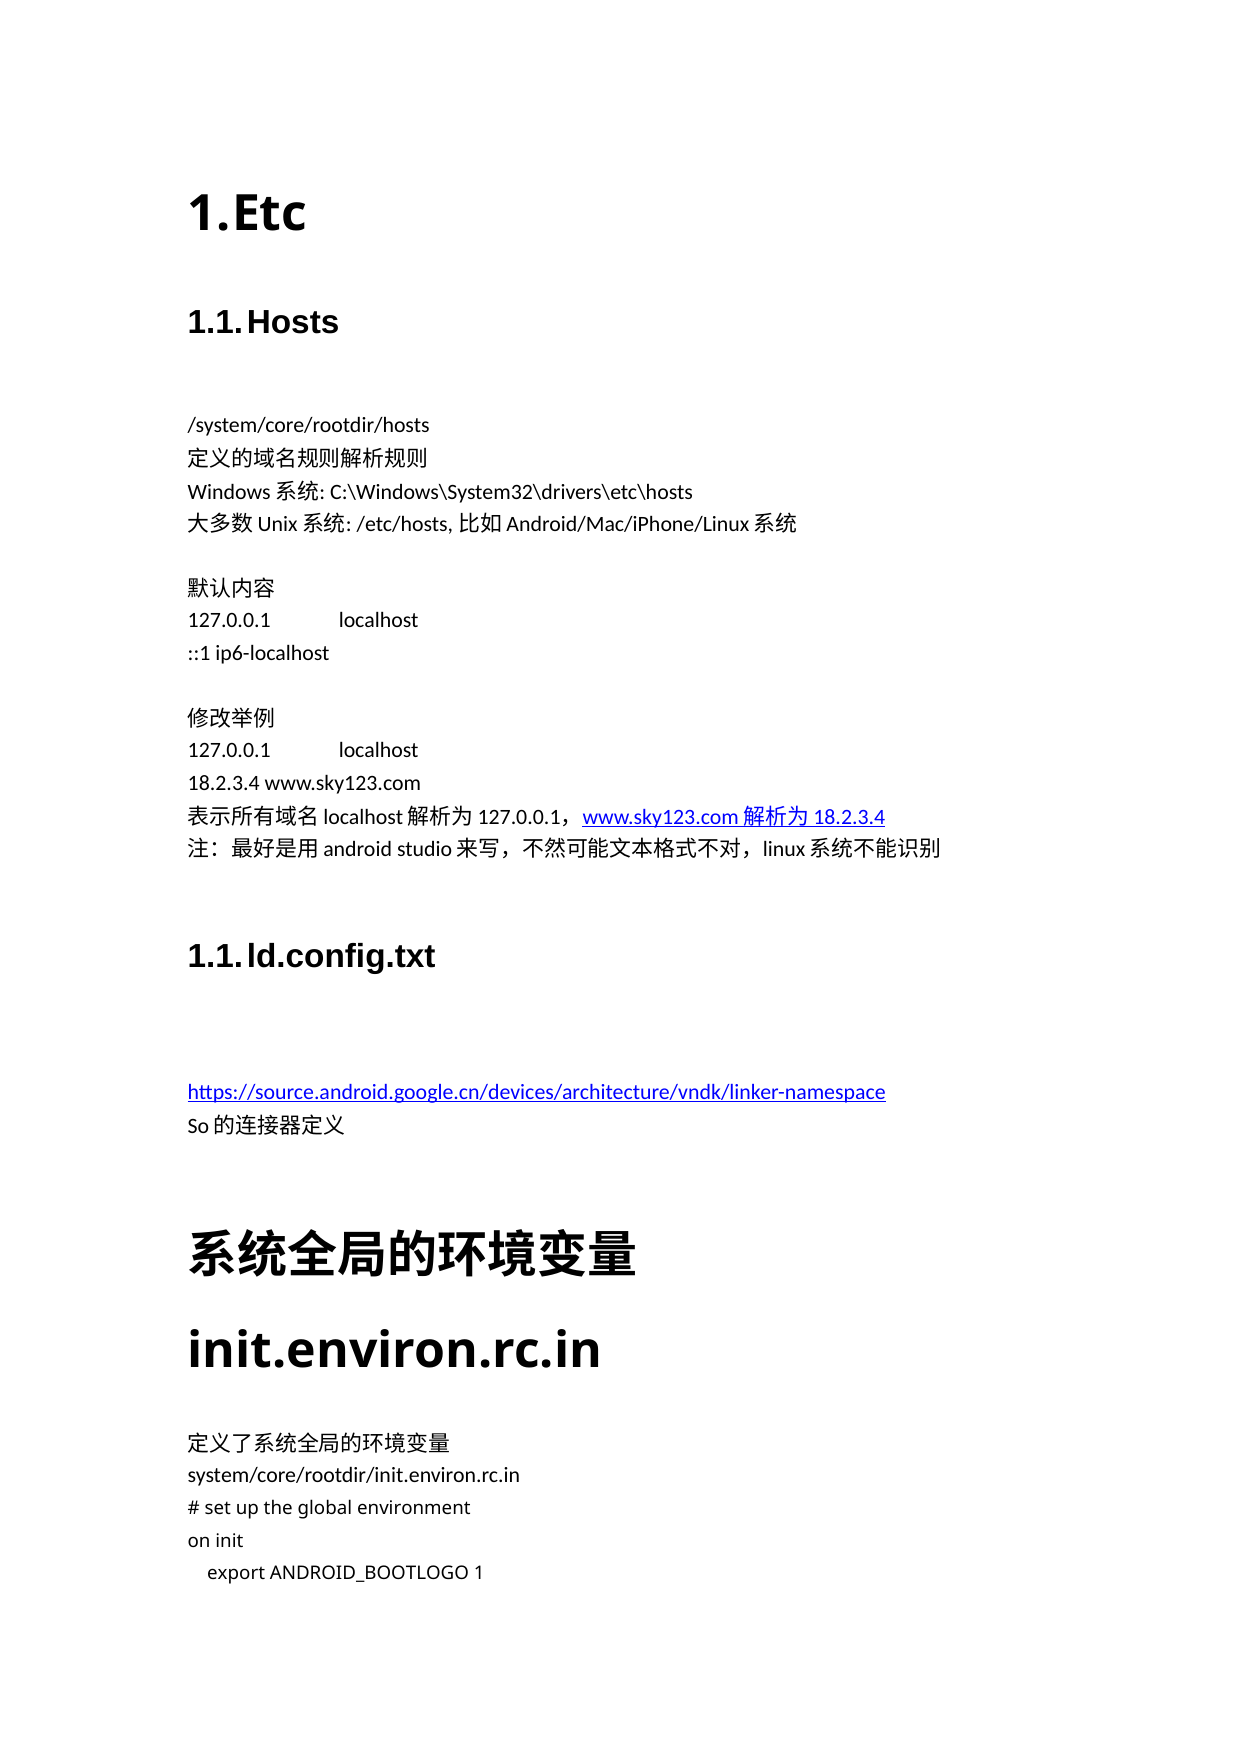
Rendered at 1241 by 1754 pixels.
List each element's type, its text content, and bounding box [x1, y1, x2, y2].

text 大多数Unix系统: /etc/hosts, 比如Android/Mac/iPhone/Linux系统 [187, 506, 998, 538]
text /system/core/rootdir/hosts [187, 408, 1053, 441]
subtitle Hosts [187, 289, 1053, 354]
text 18.2.3.4 www.sky123.com [187, 766, 1053, 798]
text https://source.android.google.cn/devices/architecture/vndk/linker-namespace [187, 1075, 1053, 1108]
text 修改举例 [187, 701, 1053, 733]
text 表示所有域名localhost解析为127.0.0.1，www.sky123.com解析为18.2.3.4 [187, 798, 1053, 831]
text 127.0.0.1 localhost [187, 603, 1053, 636]
text 127.0.0.1 localhost [187, 733, 1053, 766]
text Windows 系统: C:\Windows\System32\drivers\etc\hosts [187, 473, 998, 506]
text So的连接器定义 [187, 1108, 1053, 1140]
text 定义了系统全局的环境变量 [187, 1426, 1053, 1458]
text system/core/rootdir/init.environ.rc.in [187, 1458, 1053, 1491]
subtitle Etc [187, 162, 1053, 259]
subtitle ld.config.txt [187, 923, 1053, 988]
text 定义的域名规则解析规则 [187, 441, 1053, 473]
subtitle 系统全局的环境变量init.environ.rc.in [187, 1202, 1053, 1397]
text 默认内容 [187, 571, 1053, 603]
text 注：最好是用android studio来写，不然可能文本格式不对，linux系统不能识别 [187, 831, 1053, 863]
text ::1 ip6-localhost [187, 636, 1053, 668]
